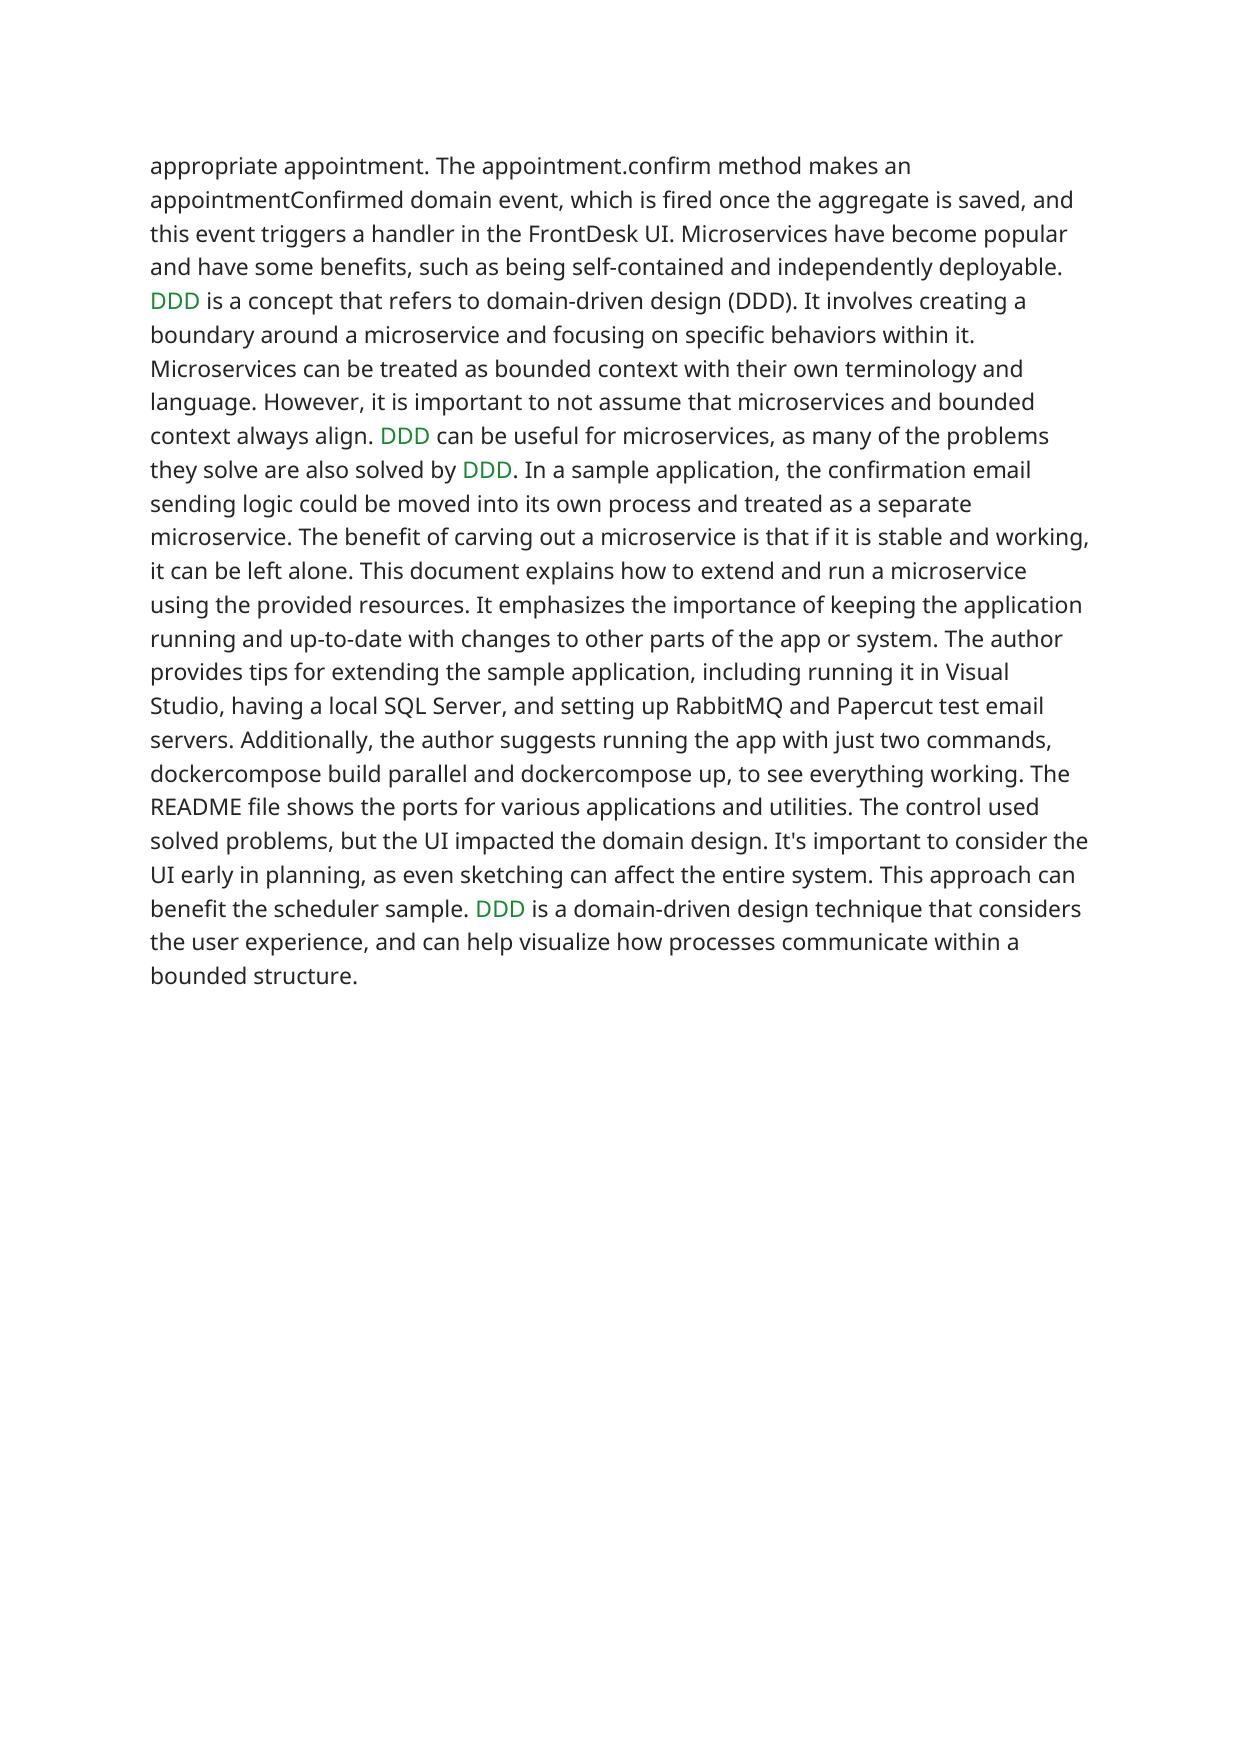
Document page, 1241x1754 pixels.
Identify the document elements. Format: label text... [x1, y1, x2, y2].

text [150, 150, 1090, 521]
